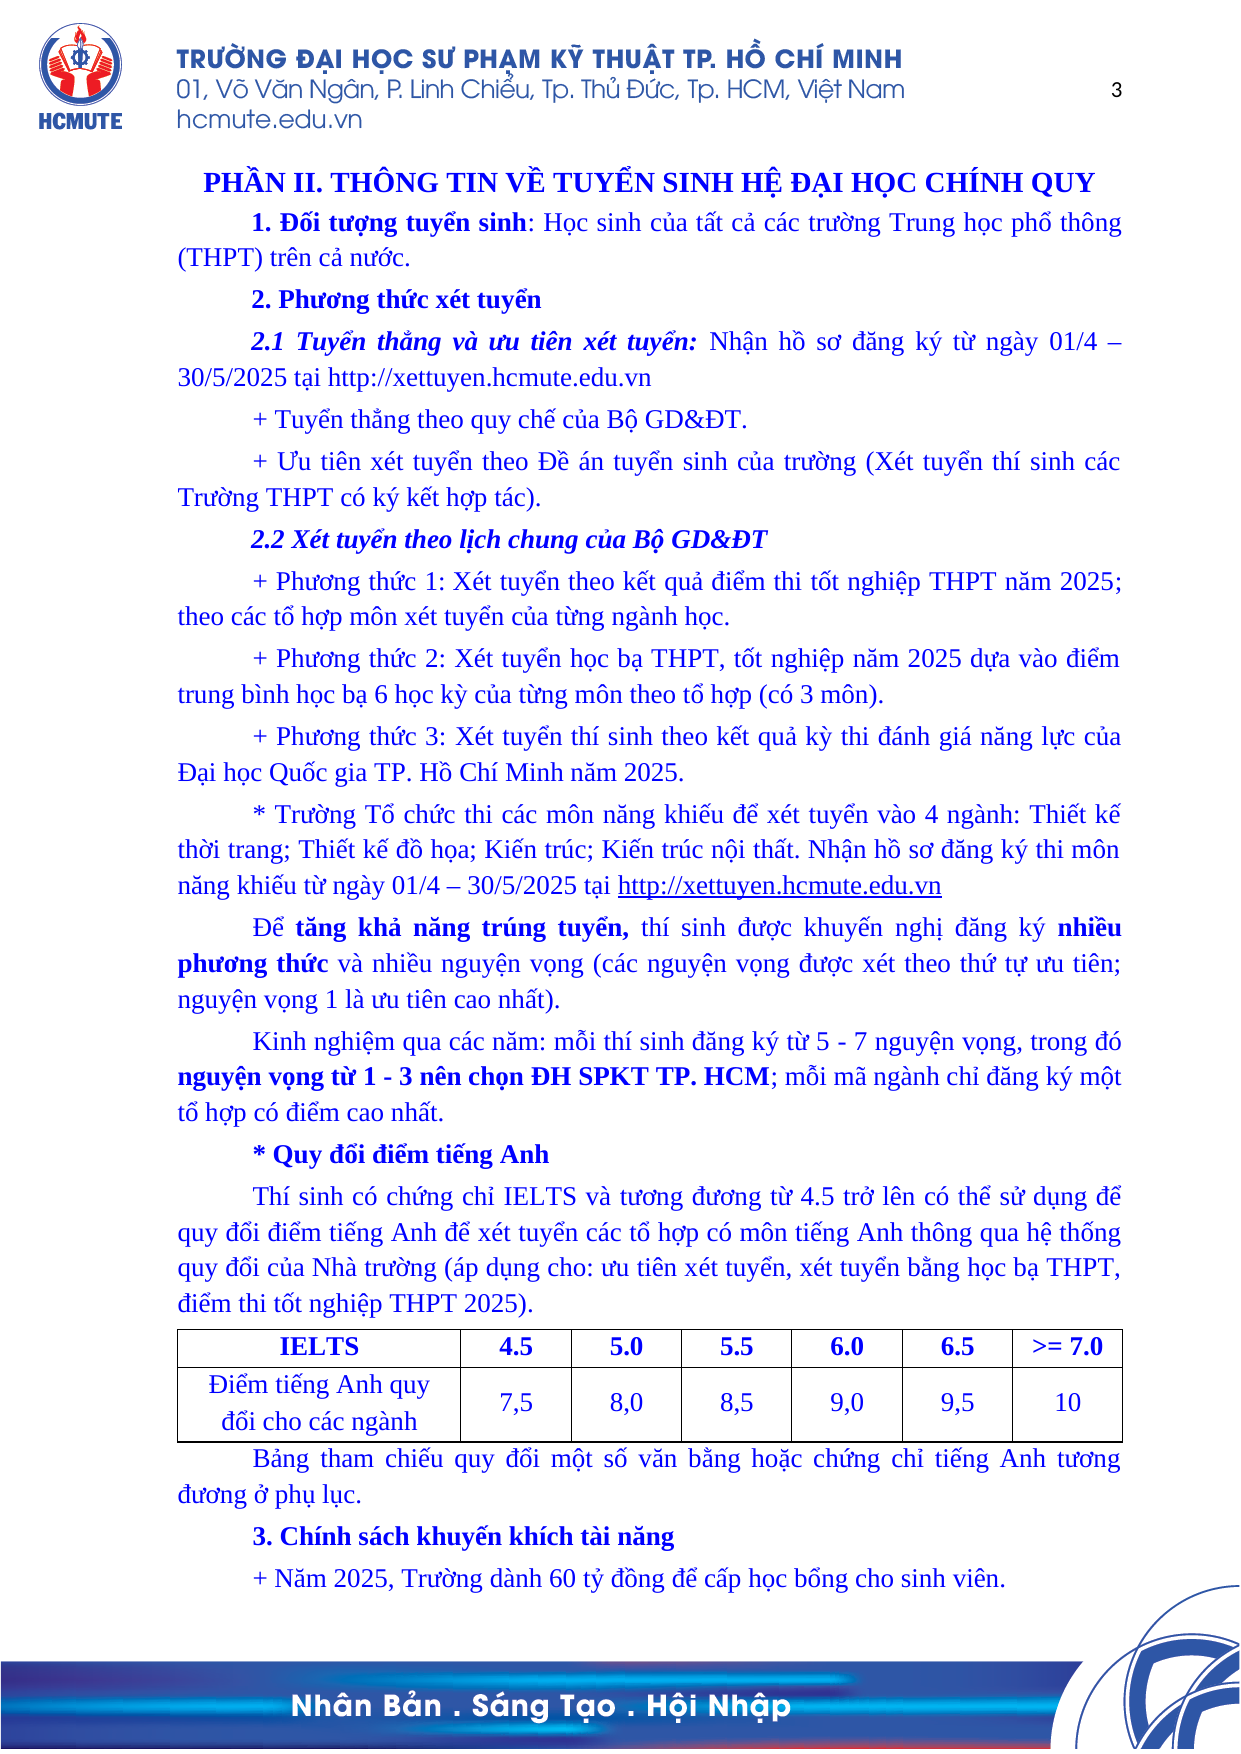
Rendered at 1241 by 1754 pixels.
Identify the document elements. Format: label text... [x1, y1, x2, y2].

text * Trường Tổ chức thi các môn năng khiếu để xét tuyển vào 4 ngành: Thiết kế thời trang; Thiết kế đồ họa; Kiến trúc; Kiến trúc nội thất. Nhận hồ sơ đăng ký thi môn năng khiếu từ ngày 01/4 – 30/5/2025 tại http://xettuyen.hcmute.edu.vn [177, 798, 1122, 900]
text + Phương thức 2: Xét tuyển học bạ THPT, tốt nghiệp năm 2025 dựa vào điểm trung bình học bạ 6 học kỳ của từng môn theo tổ hợp (có 3 môn). [177, 642, 1122, 709]
table_header 5.0 [572, 1330, 681, 1367]
text + Năm 2025, Trường dành 60 tỷ đồng để cấp học bổng cho sinh viên. [177, 1562, 1122, 1593]
text Bảng tham chiếu quy đổi một số văn bằng hoặc chứng chỉ tiếng Anh tương đương ở phụ lục. [177, 1443, 1122, 1509]
table_cell 9,5 [903, 1368, 1012, 1441]
text 3. Chính sách khuyến khích tài năng [177, 1520, 1122, 1551]
list + Tuyển thẳng theo quy chế của Bộ GD&ĐT. [252, 403, 1122, 434]
table_cell 8,0 [572, 1368, 681, 1441]
subtitle PHẦN II. THÔNG TIN VỀ TUYỂN SINH HỆ ĐẠI HỌC CHÍNH QUY [177, 165, 1122, 199]
table_cell 10 [1013, 1368, 1122, 1441]
list 2.1 Tuyển thẳng và ưu tiên xét tuyển: Nhận hồ sơ đăng ký từ ngày 01/4 – 30/5/2025 tại http://xettuyen.hcmute.edu.vn [177, 325, 1122, 392]
list 2.2 Xét tuyển theo lịch chung của Bộ GD&ĐT [177, 523, 1122, 554]
text Thí sinh có chứng chỉ IELTS và tương đương từ 4.5 trở lên có thể sử dụng để quy đổi điểm tiếng Anh để xét tuyển các tổ hợp có môn tiếng Anh thông qua hệ thống quy đổi của Nhà trường (áp dụng cho: ưu tiên xét tuyển, xét tuyển bằng học bạ THPT, điểm thi tốt nghiệp THPT 2025). [177, 1180, 1122, 1318]
table_header 6.5 [903, 1330, 1012, 1367]
list 2. Phương thức xét tuyển [177, 283, 1122, 314]
text Để tăng khả năng trúng tuyển, thí sinh được khuyến nghị đăng ký nhiều phương thức và nhiều nguyện vọng (các nguyện vọng được xét theo thứ tự ưu tiên; nguyện vọng 1 là ưu tiên cao nhất). [177, 911, 1122, 1014]
table_cell 7,5 [461, 1368, 571, 1441]
table_header >= 7.0 [1013, 1330, 1122, 1367]
picture [0, 0, 1240, 1749]
table_cell 8,5 [682, 1368, 791, 1441]
text * Quy đổi điểm tiếng Anh [177, 1138, 1122, 1169]
list + Ưu tiên xét tuyển theo Đề án tuyển sinh của trường (Xét tuyển thí sinh các Trường THPT có ký kết hợp tác). [177, 445, 1122, 512]
table_cell Điểm tiếng Anh quy đổi cho các ngành [178, 1368, 460, 1441]
text + Phương thức 1: Xét tuyển theo kết quả điểm thi tốt nghiệp THPT năm 2025; theo các tổ hợp môn xét tuyển của từng ngành học. [177, 565, 1122, 632]
list 1. Đối tượng tuyển sinh: Học sinh của tất cả các trường Trung học phổ thông (THPT) trên cả nước. [177, 206, 1122, 272]
text + Phương thức 3: Xét tuyển thí sinh theo kết quả kỳ thi đánh giá năng lực của Đại học Quốc gia TP. Hồ Chí Minh năm 2025. [177, 720, 1122, 787]
table_header IELTS [178, 1330, 460, 1367]
table_header 6.0 [792, 1330, 902, 1367]
table_cell 9,0 [792, 1368, 902, 1441]
table_header 4.5 [461, 1330, 571, 1367]
text Kinh nghiệm qua các năm: mỗi thí sinh đăng ký từ 5 - 7 nguyện vọng, trong đó nguyện vọng từ 1 - 3 nên chọn ĐH SPKT TP. HCM; mỗi mã ngành chỉ đăng ký một tổ hợp có điểm cao nhất. [177, 1025, 1122, 1127]
table_header 5.5 [682, 1330, 791, 1367]
